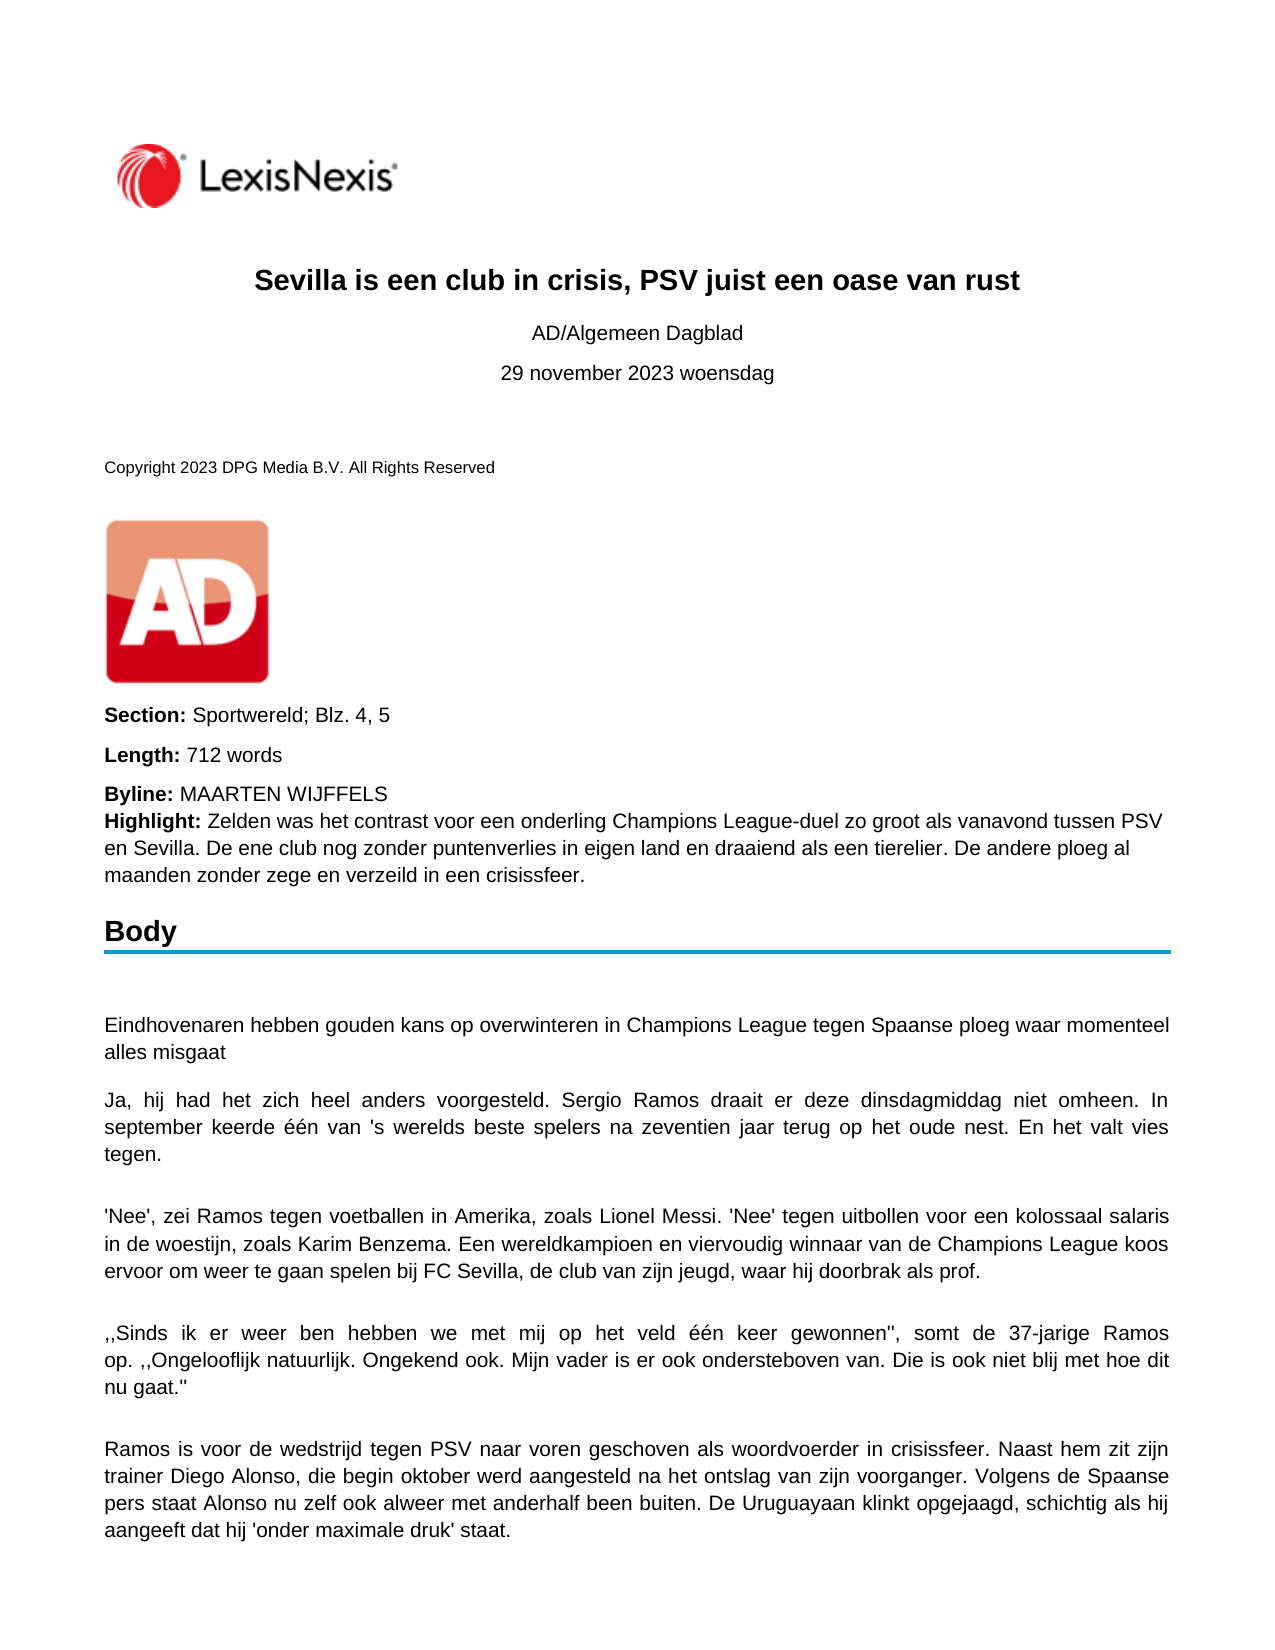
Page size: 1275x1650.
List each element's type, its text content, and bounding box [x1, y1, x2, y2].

subtitle Sevilla is een club in crisis, PSV juist een oase van rust [104, 261, 1171, 297]
text ,,Sinds ik er weer ben hebben we met mij op het veld één keer gewonnen'', somt de 37-jarige Ramos op. ,,Ongelooflijk natuurlijk. Ongekend ook. Mijn vader is er ook ondersteboven van. Die is ook niet blij met hoe dit nu gaat.'' [104, 1317, 1171, 1399]
text Body [104, 912, 1171, 948]
text Highlight: Zelden was het contrast voor een onderling Champions League-duel zo groot als vanavond tussen PSV en Sevilla. De ene club nog zonder puntenverlies in eigen land en draaiend als een tierelier. De andere ploeg al maanden zonder zege en verzeild in een crisissfeer. [104, 806, 1171, 887]
text Section: Sportwereld; Blz. 4, 5 [104, 700, 1171, 727]
text AD/Algemeen Dagblad [104, 318, 1171, 345]
text Ramos is voor de wedstrijd tegen PSV naar voren geschoven als woordvoerder in crisissfeer. Naast hem zit zijn trainer Diego Alonso, die begin oktober werd aangesteld na het ontslag van zijn voorganger. Volgens de Spaanse pers staat Alonso nu zelf ook alweer met anderhalf been buiten. De Uruguayaan klinkt opgejaagd, schichtig als hij aangeeft dat hij 'onder maximale druk' staat. [104, 1434, 1171, 1542]
text Byline: MAARTEN WIJFFELS [104, 779, 1171, 806]
text Eindhovenaren hebben gouden kans op overwinteren in Champions League tegen Spaanse ploeg waar momenteel alles misgaat [104, 1010, 1171, 1064]
text 29 november 2023 woensdag [104, 357, 1171, 384]
text Length: 712 words [104, 739, 1171, 766]
text Copyright 2023 DPG Media B.V. All Rights Reserved [104, 426, 1171, 477]
picture [104, 144, 412, 208]
text Ja, hij had het zich heel anders voorgesteld. Sergio Ramos draait er deze dinsdagmiddag niet omheen. In september keerde één van 's werelds beste spelers na zeventien jaar terug op het oude nest. En het valt vies tegen. [104, 1085, 1171, 1166]
text 'Nee', zei Ramos tegen voetballen in Amerika, zoals Lionel Messi. 'Nee' tegen uitbollen voor een kolossaal salaris in de woestijn, zoals Karim Benzema. Een wereldkampioen en viervoudig winnaar van de Champions League koos ervoor om weer te gaan spelen bij FC Sevilla, de club van zijn jeugd, waar hij doorbrak als prof. [104, 1201, 1171, 1282]
